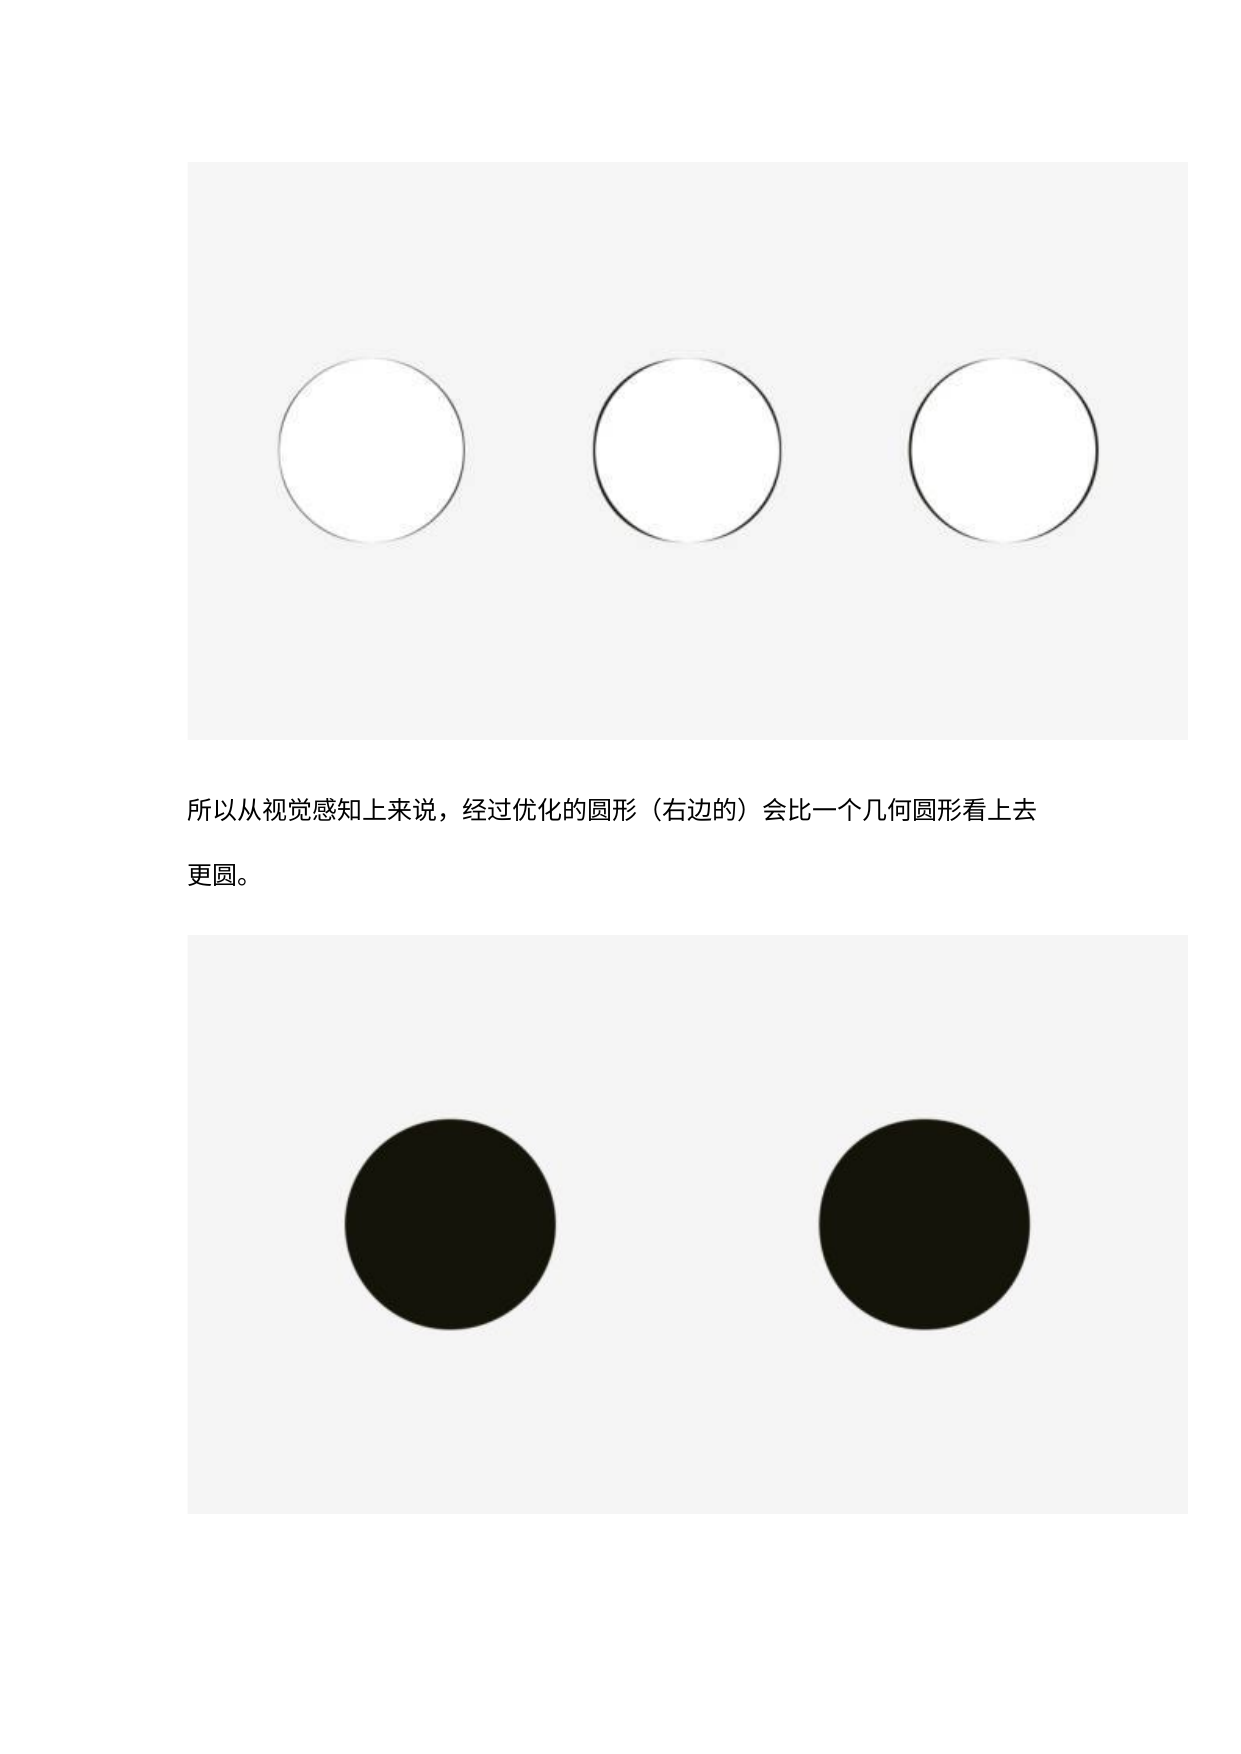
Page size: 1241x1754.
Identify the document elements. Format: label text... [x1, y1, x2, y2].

picture [187, 162, 1188, 740]
picture [187, 935, 1188, 1514]
text 所以从视觉感知上来说，经过优化的圆形（右边的）会比一个几何圆形看上去更圆。 [187, 776, 1053, 906]
